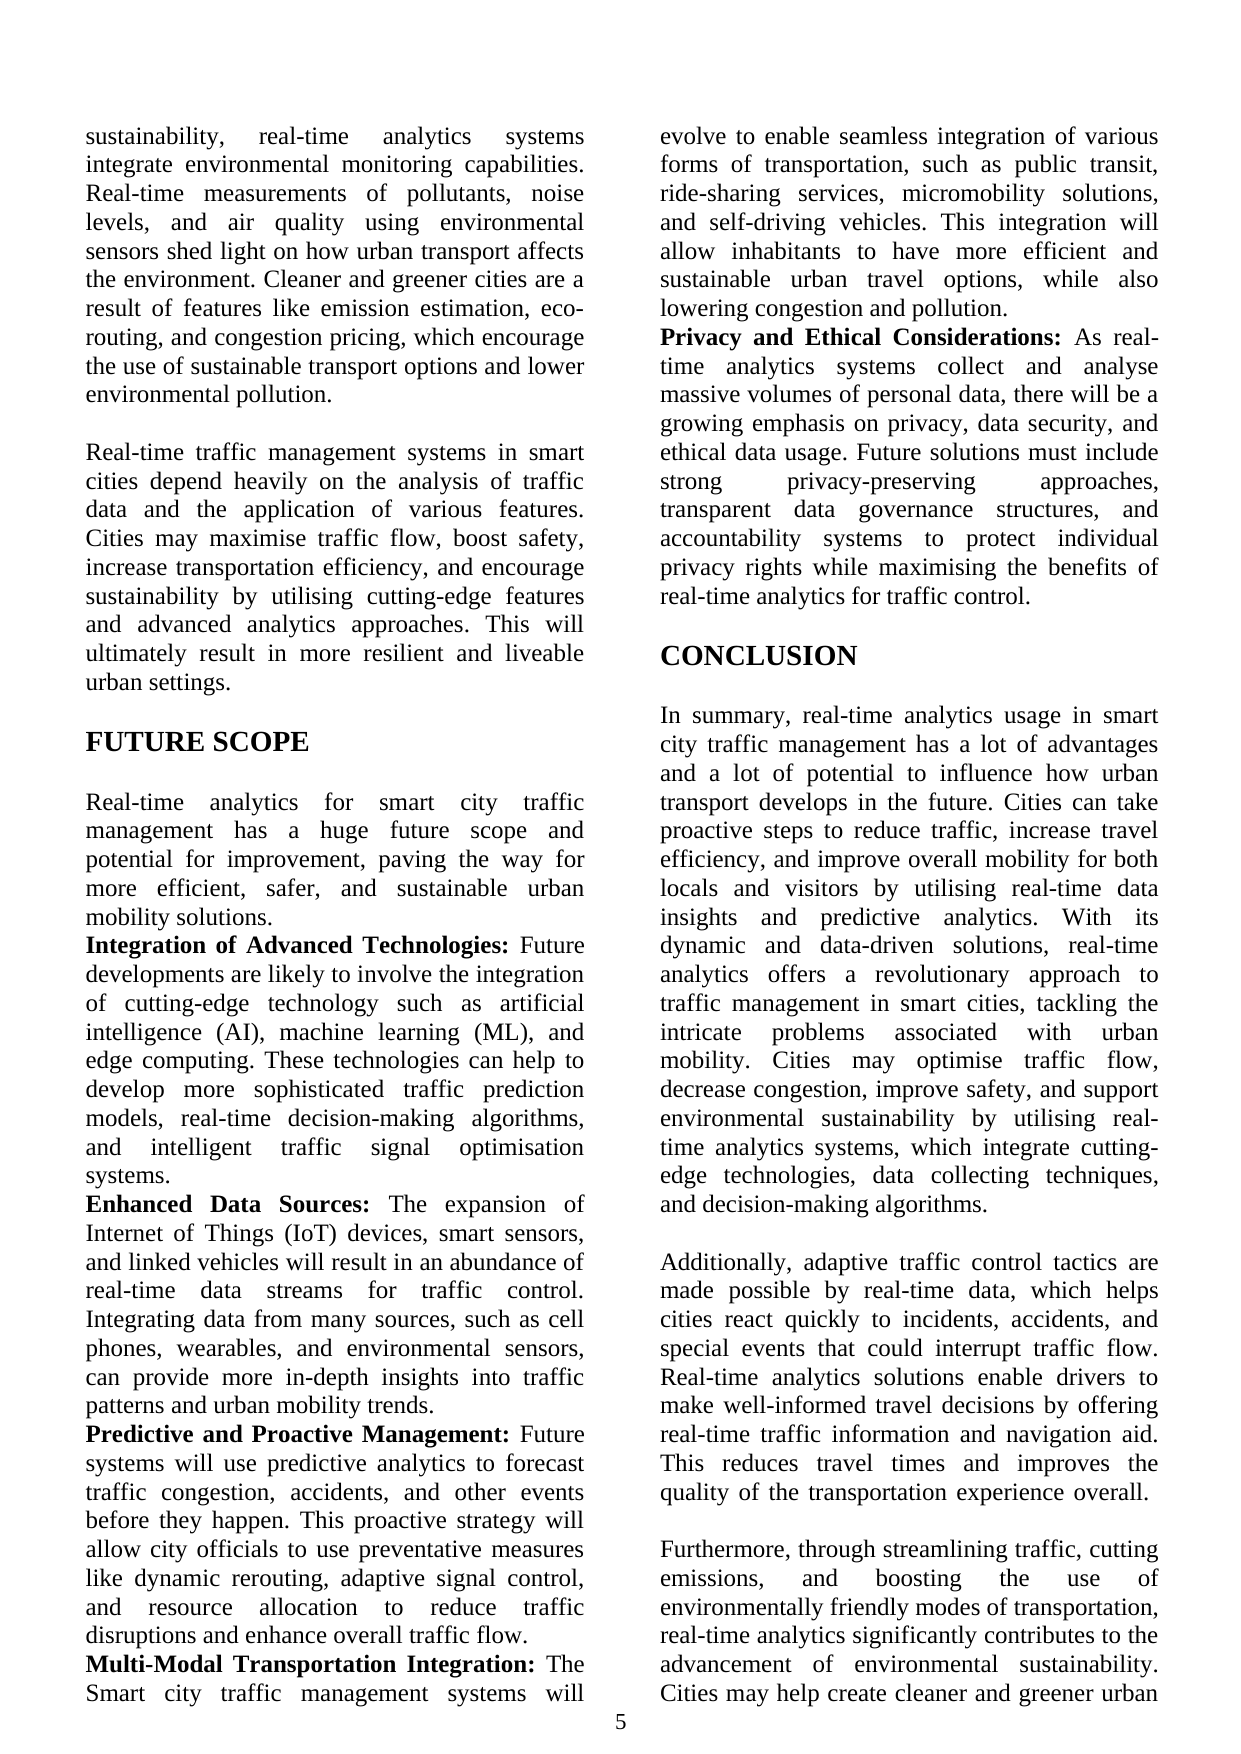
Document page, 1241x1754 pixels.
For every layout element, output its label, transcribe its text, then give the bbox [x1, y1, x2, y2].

text CONCLUSION [660, 638, 1159, 672]
text Multi-Modal Transportation Integration: The Smart city traffic management systems will evolve to enable seamless integration of various forms of transportation, such as public transit, ride-sharing services, micromobility solutions, and self-driving vehicles. This integration will allow inhabitants to have more efficient and sustainable urban travel options, while also lowering congestion and pollution. [85, 1649, 585, 1707]
text Real-time analytics for smart city traffic management has a huge future scope and potential for improvement, paving the way for more efficient, safer, and sustainable urban mobility solutions. [85, 787, 585, 931]
text Enhanced Data Sources: The expansion of Internet of Things (IoT) devices, smart sensors, and linked vehicles will result in an abundance of real-time data streams for traffic control. Integrating data from many sources, such as cell phones, wearables, and environmental sensors, can provide more in-depth insights into traffic patterns and urban mobility trends. [85, 1189, 585, 1419]
text FUTURE SCOPE [85, 724, 585, 758]
text Integration of Advanced Technologies: Future developments are likely to involve the integration of cutting-edge technology such as artificial intelligence (AI), machine learning (ML), and edge computing. These technologies can help to develop more sophisticated traffic prediction models, real-time decision-making algorithms, and intelligent traffic signal optimisation systems. [85, 931, 585, 1189]
text Real-time traffic management systems in smart cities depend heavily on the analysis of traffic data and the application of various features. Cities may maximise traffic flow, boost safety, increase transportation efficiency, and encourage sustainability by utilising cutting-edge features and advanced analytics approaches. This will ultimately result in more resilient and liveable urban settings. [85, 437, 585, 696]
text Multi-Modal Transportation Integration: The Smart city traffic management systems will evolve to enable seamless integration of various forms of transportation, such as public transit, ride-sharing services, micromobility solutions, and self-driving vehicles. This integration will allow inhabitants to have more efficient and sustainable urban travel options, while also lowering congestion and pollution. [660, 121, 1159, 322]
text Privacy and Ethical Considerations: As real-time analytics systems collect and analyse massive volumes of personal data, there will be a growing emphasis on privacy, data security, and ethical data usage. Future solutions must include strong privacy-preserving approaches, transparent data governance structures, and accountability systems to protect individual privacy rights while maximising the benefits of real-time analytics for traffic control. [660, 322, 1159, 609]
text In summary, real-time analytics usage in smart city traffic management has a lot of advantages and a lot of potential to influence how urban transport develops in the future. Cities can take proactive steps to reduce traffic, increase travel efficiency, and improve overall mobility for both locals and visitors by utilising real-time data insights and predictive analytics. With its dynamic and data-driven solutions, real-time analytics offers a revolutionary approach to traffic management in smart cities, tackling the intricate problems associated with urban mobility. Cities may optimise traffic flow, decrease congestion, improve safety, and support environmental sustainability by utilising real-time analytics systems, which integrate cutting-edge technologies, data collecting techniques, and decision-making algorithms. [660, 701, 1159, 1218]
text Predictive and Proactive Management: Future systems will use predictive analytics to forecast traffic congestion, accidents, and other events before they happen. This proactive strategy will allow city officials to use preventative measures like dynamic rerouting, adaptive signal control, and resource allocation to reduce traffic disruptions and enhance overall traffic flow. [85, 1419, 585, 1649]
